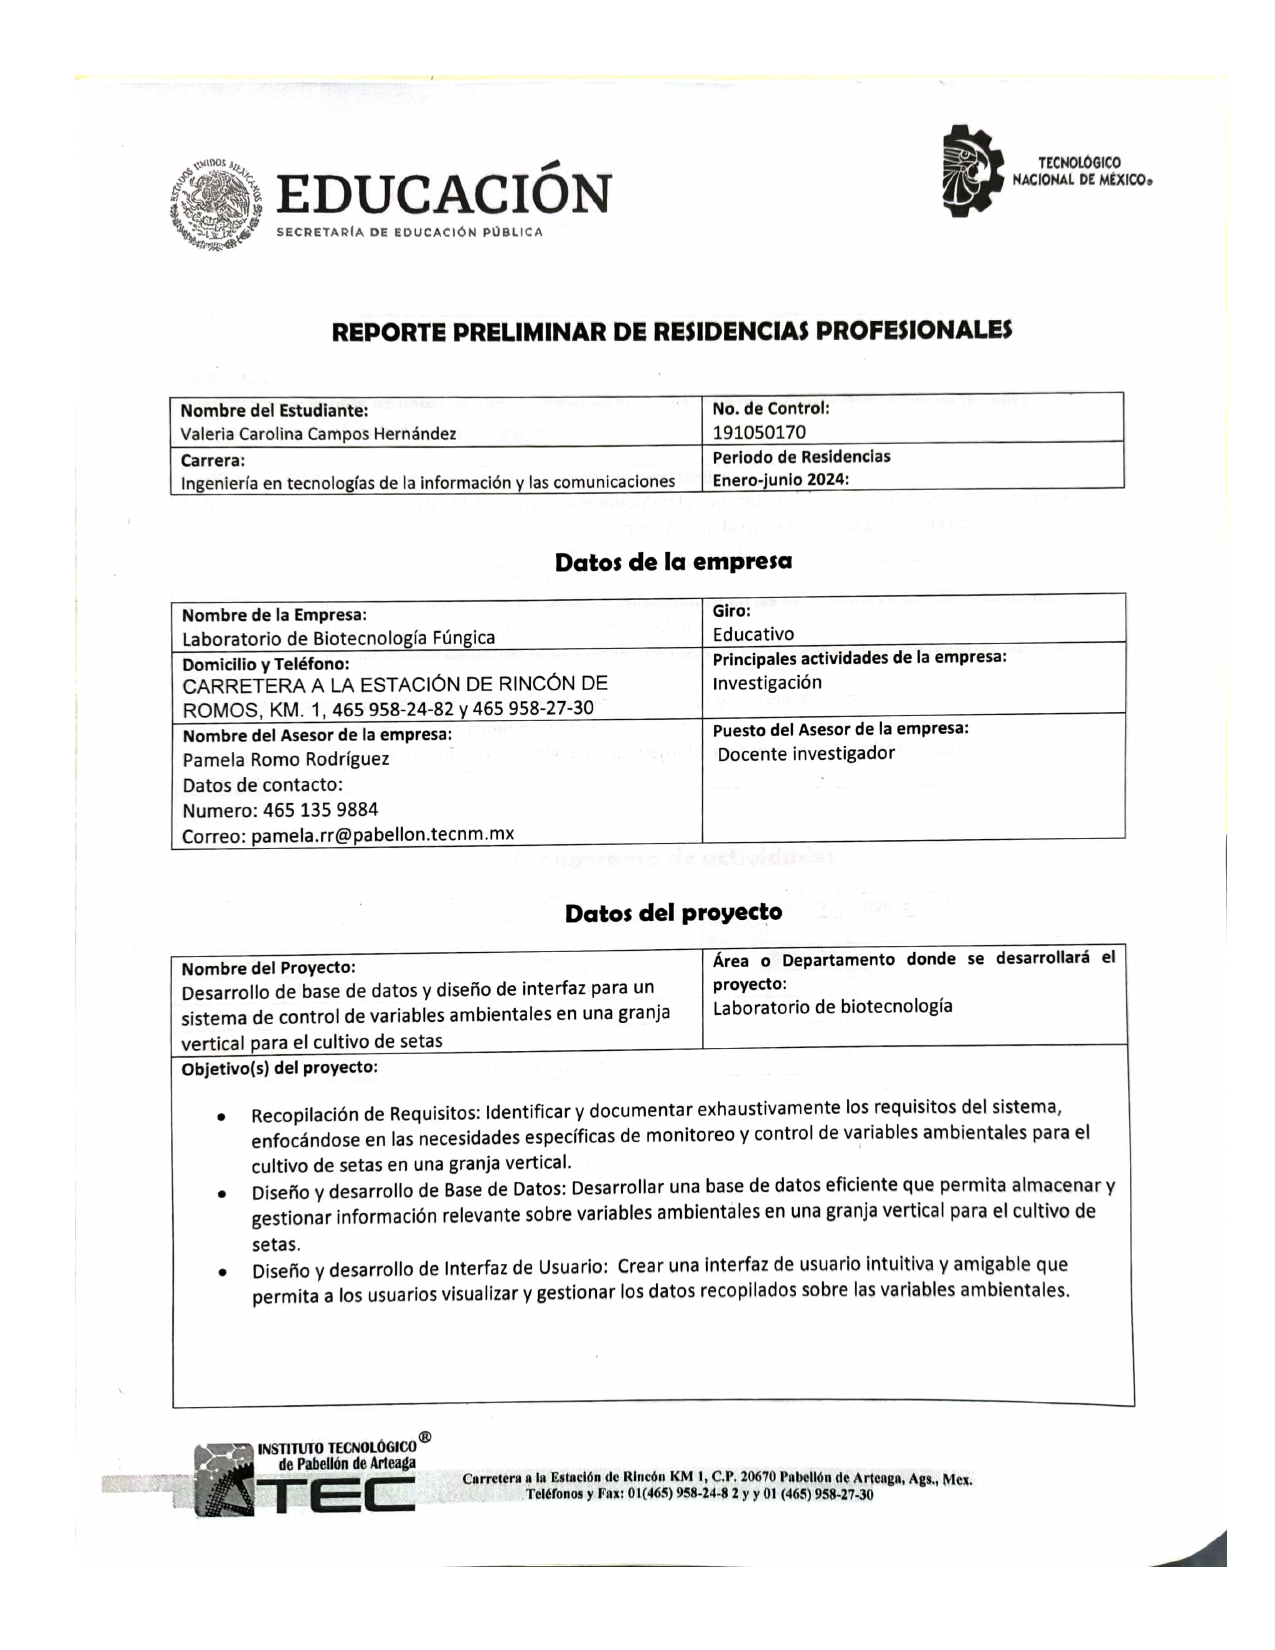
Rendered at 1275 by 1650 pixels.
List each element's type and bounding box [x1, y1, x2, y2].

picture [75, 75, 1227, 1567]
